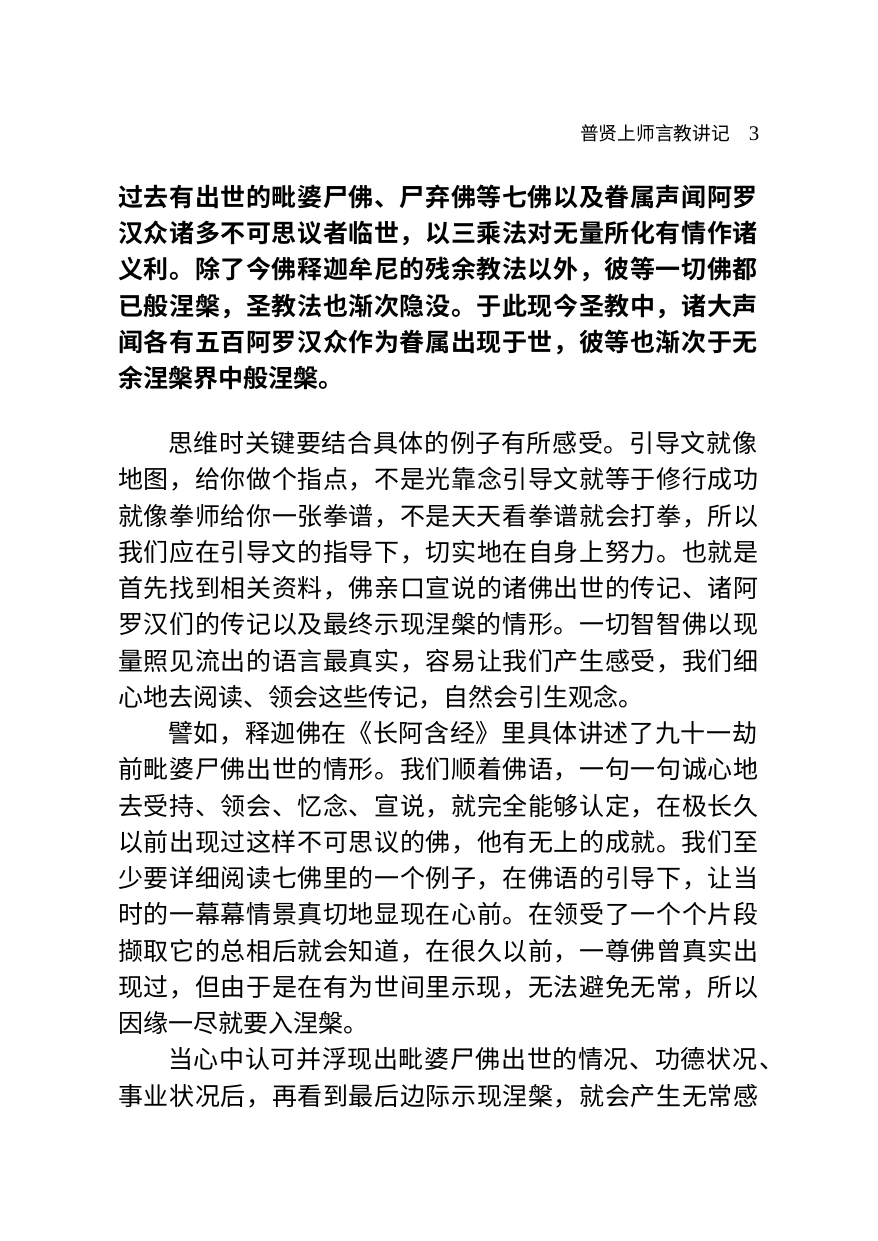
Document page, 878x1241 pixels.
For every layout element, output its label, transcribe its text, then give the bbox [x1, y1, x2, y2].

text 思维时关键要结合具体的例子有所感受。引导文就像地图，给你做个指点，不是光靠念引导文就等于修行成功，就像拳师给你一张拳谱，不是天天看拳谱就会打拳，所以，我们应在引导文的指导下，切实地在自身上努力。也就是首先找到相关资料，佛亲口宣说的诸佛出世的传记、诸阿罗汉们的传记以及最终示现涅槃的情形。一切智智佛以现量照见流出的语言最真实，容易让我们产生感受，我们细心地去阅读、领会这些传记，自然会引生观念。 [118, 423, 759, 713]
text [118, 1040, 759, 1112]
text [118, 177, 759, 395]
text 譬如，释迦佛在《长阿含经》里具体讲述了九十一劫前毗婆尸佛出世的情形。我们顺着佛语，一句一句诚心地去受持、领会、忆念、宣说，就完全能够认定，在极长久以前出现过这样不可思议的佛，他有无上的成就。我们至少要详细阅读七佛里的一个例子，在佛语的引导下，让当时的一幕幕情景真切地显现在心前。在领受了一个个片段，撷取它的总相后就会知道，在很久以前，一尊佛曾真实出现过，但由于是在有为世间里示现，无法避免无常，所以因缘一尽就要入涅槃。 [118, 713, 759, 1040]
